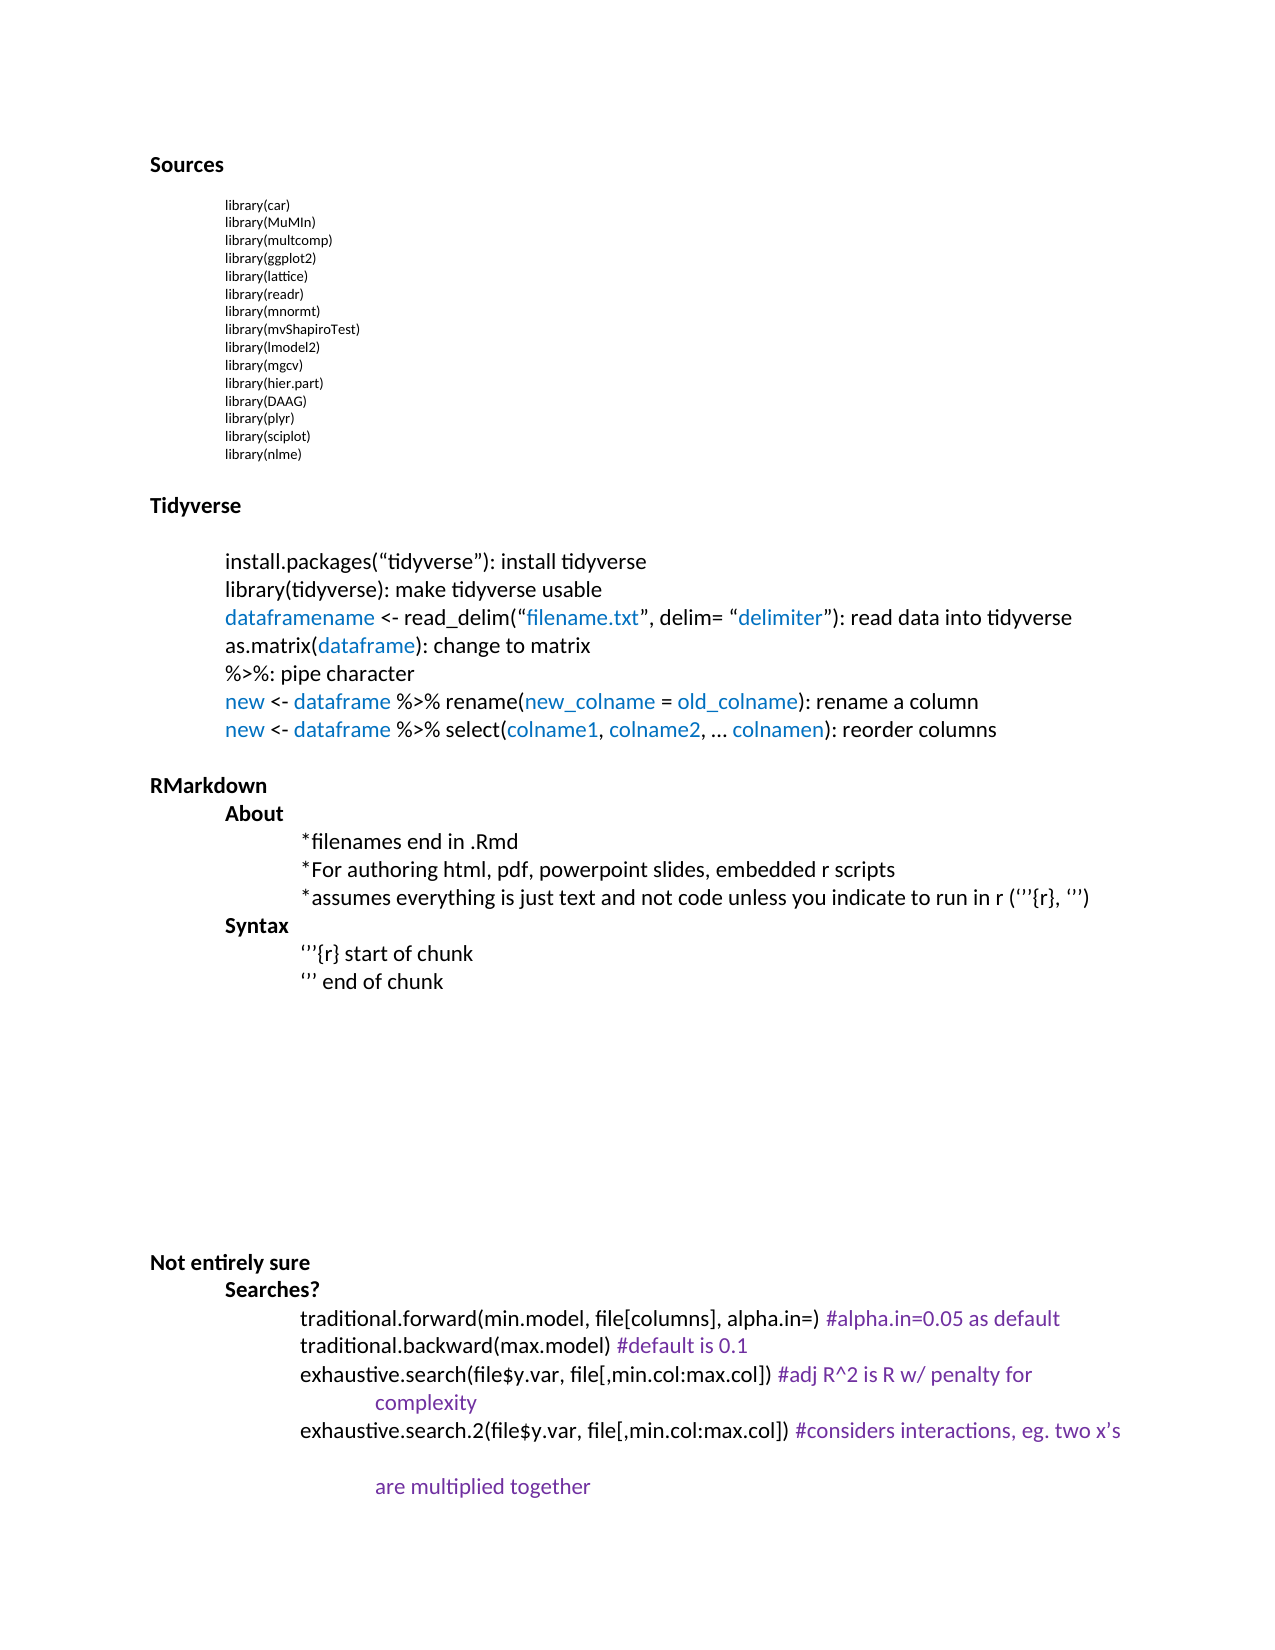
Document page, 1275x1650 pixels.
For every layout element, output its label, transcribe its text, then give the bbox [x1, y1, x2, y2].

text *For authoring html, pdf, powerpoint slides, embedded r scripts [225, 855, 1125, 883]
text exhaustive.search.2(file$y.var, file[,min.col:max.col]) #considers interactions, eg. two x’s [225, 1416, 1125, 1444]
text library(lmodel2) [225, 338, 1125, 356]
text library(readr) [225, 285, 1125, 303]
text library(mvShapiroTest) [225, 321, 1125, 338]
text new <- dataframe %>% rename(new_colname = old_colname): rename a column [225, 687, 1125, 715]
text RMarkdown [150, 771, 1125, 799]
text are multiplied together [300, 1472, 1125, 1500]
text Tidyverse [150, 491, 1125, 519]
text Sources [150, 150, 1125, 178]
text library(hier.part) [225, 374, 1125, 392]
text library(ggplot2) [225, 249, 1125, 267]
text library(DAAG) [225, 392, 1125, 409]
text install.packages(“tidyverse”): install tidyverse [225, 547, 1125, 575]
text as.matrix(dataframe): change to matrix [225, 631, 1125, 659]
text library(mgcv) [225, 356, 1125, 374]
text exhaustive.search(file$y.var, file[,min.col:max.col]) #adj R^2 is R w/ penalty for [225, 1360, 1125, 1388]
text ‘’’ end of chunk [225, 967, 1125, 995]
text Not entirely sure [150, 1248, 1125, 1276]
text library(multcomp) [225, 231, 1125, 249]
text traditional.backward(max.model) #default is 0.1 [225, 1332, 1125, 1360]
text dataframename <- read_delim(“filename.txt”, delim= “delimiter”): read data into tidyverse [225, 603, 1125, 631]
text Searches? [150, 1276, 1125, 1304]
text ‘’’{r} start of chunk [225, 939, 1125, 967]
text new <- dataframe %>% select(colname1, colname2, … colnamen): reorder columns [225, 715, 1125, 743]
text About [225, 799, 1125, 827]
text library(car) [225, 196, 1125, 214]
text library(tidyverse): make tidyverse usable [225, 575, 1125, 603]
text library(mnormt) [225, 303, 1125, 321]
text *assumes everything is just text and not code unless you indicate to run in r (‘’’{r}, ‘’’) [225, 883, 1125, 911]
text library(MuMIn) [225, 214, 1125, 231]
text traditional.forward(min.model, file[columns], alpha.in=) #alpha.in=0.05 as default [225, 1304, 1125, 1332]
text library(nlme) [225, 445, 1125, 463]
text complexity [375, 1388, 1125, 1416]
text %>%: pipe character [225, 659, 1125, 687]
text library(plyr) [225, 409, 1125, 427]
text library(lattice) [225, 267, 1125, 285]
text *filenames end in .Rmd [225, 827, 1125, 855]
text library(sciplot) [225, 427, 1125, 445]
text Syntax [225, 911, 1125, 939]
